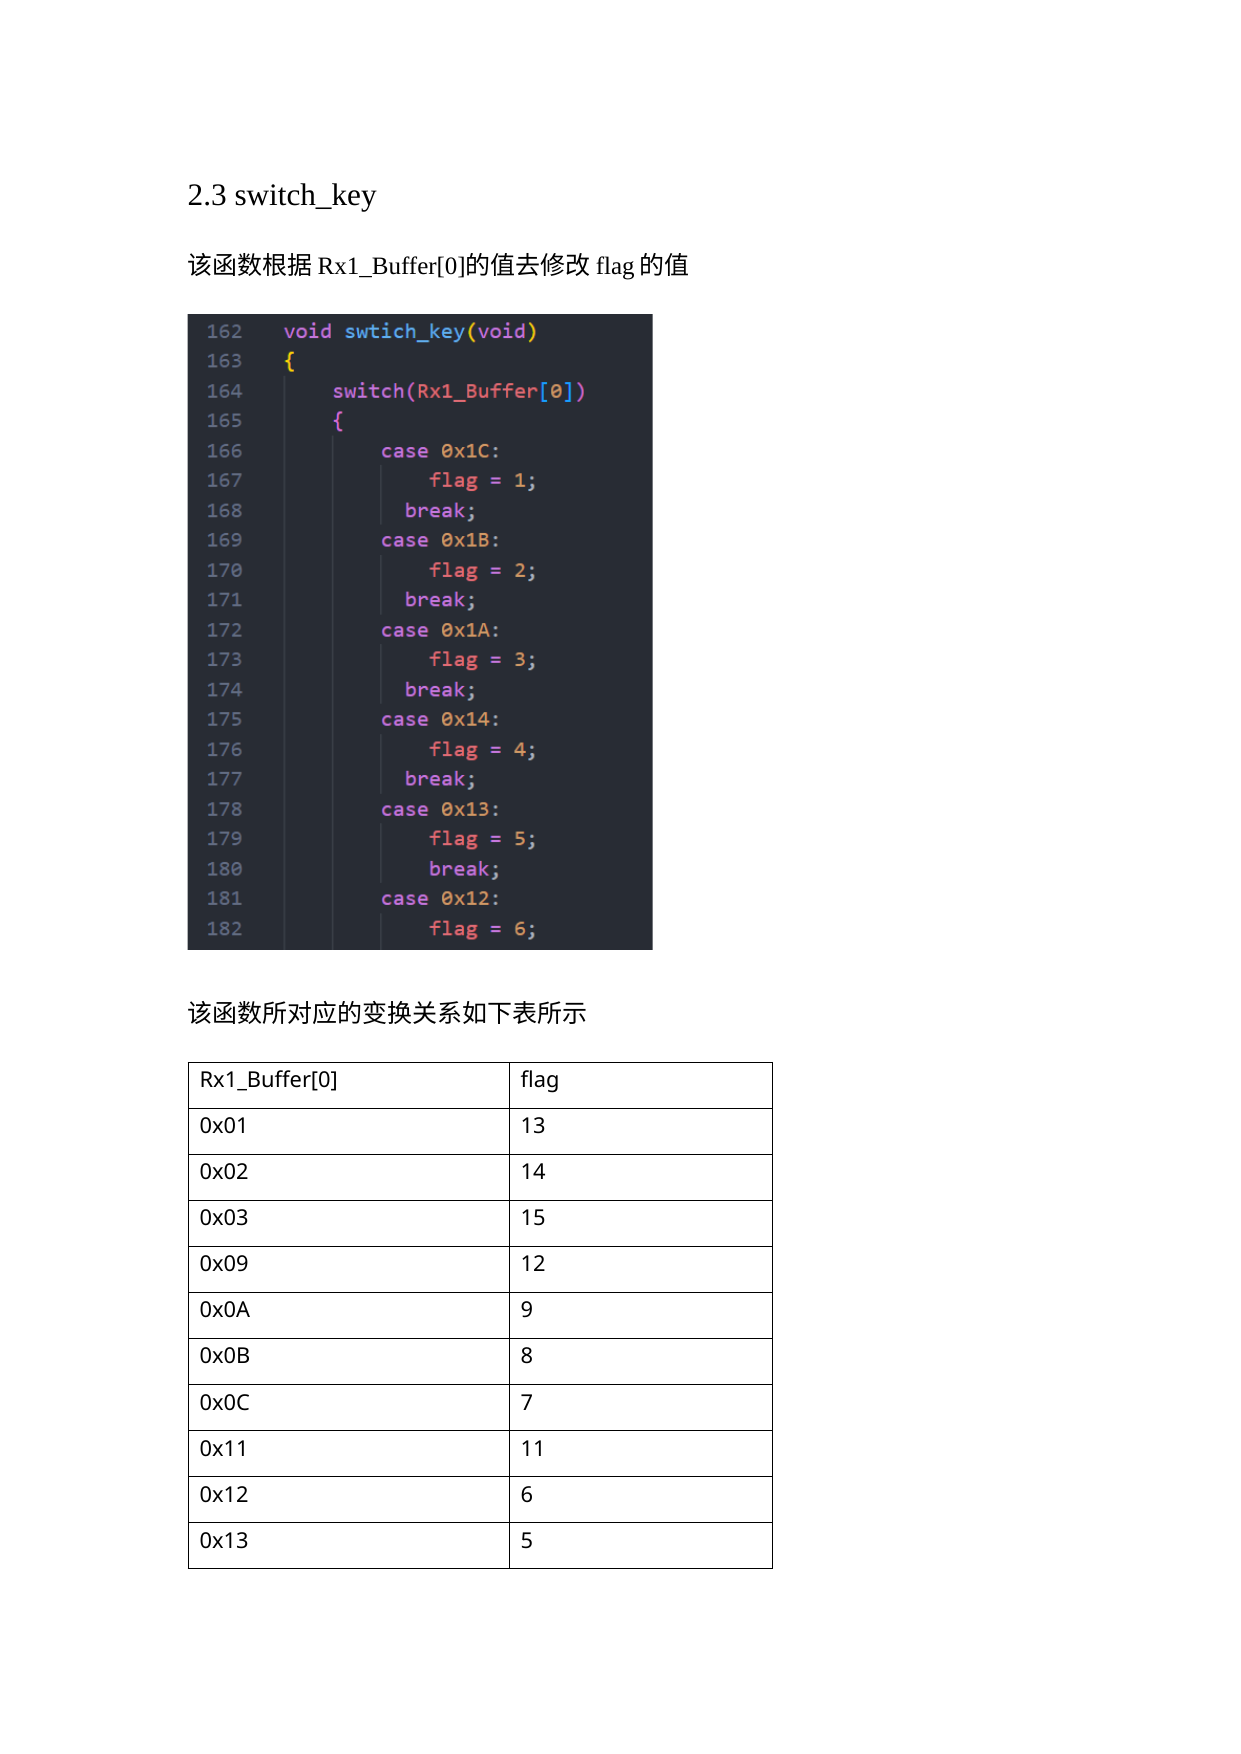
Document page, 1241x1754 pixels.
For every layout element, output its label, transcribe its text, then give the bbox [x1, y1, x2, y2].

table_cell 15 [510, 1201, 772, 1246]
table_cell 0x12 [189, 1477, 509, 1522]
table_cell 12 [510, 1247, 772, 1292]
table_cell 0x0C [189, 1385, 509, 1430]
table_cell 7 [510, 1385, 772, 1430]
table_cell 0x0A [189, 1293, 509, 1338]
table_header Rx1_Buffer[0] [189, 1063, 509, 1108]
table_cell 13 [510, 1109, 772, 1154]
table_cell 0x02 [189, 1155, 509, 1200]
table_cell 6 [510, 1477, 772, 1522]
subtitle 2.3 switch_key [187, 162, 1053, 227]
text 该函数根据Rx1_Buffer[0]的值去修改flag的值 [187, 231, 1053, 296]
table_cell 14 [510, 1155, 772, 1200]
table_cell 0x13 [189, 1523, 509, 1568]
picture [187, 314, 653, 950]
table_cell 9 [510, 1293, 772, 1338]
table_cell 5 [510, 1523, 772, 1568]
table_cell 0x03 [189, 1201, 509, 1246]
table_header flag [510, 1063, 772, 1108]
table_cell 0x09 [189, 1247, 509, 1292]
text 该函数所对应的变换关系如下表所示 [187, 979, 1053, 1044]
table_cell 11 [510, 1431, 772, 1476]
table_cell 8 [510, 1339, 772, 1384]
table_cell 0x11 [189, 1431, 509, 1476]
table_cell 0x01 [189, 1109, 509, 1154]
table_cell 0x0B [189, 1339, 509, 1384]
